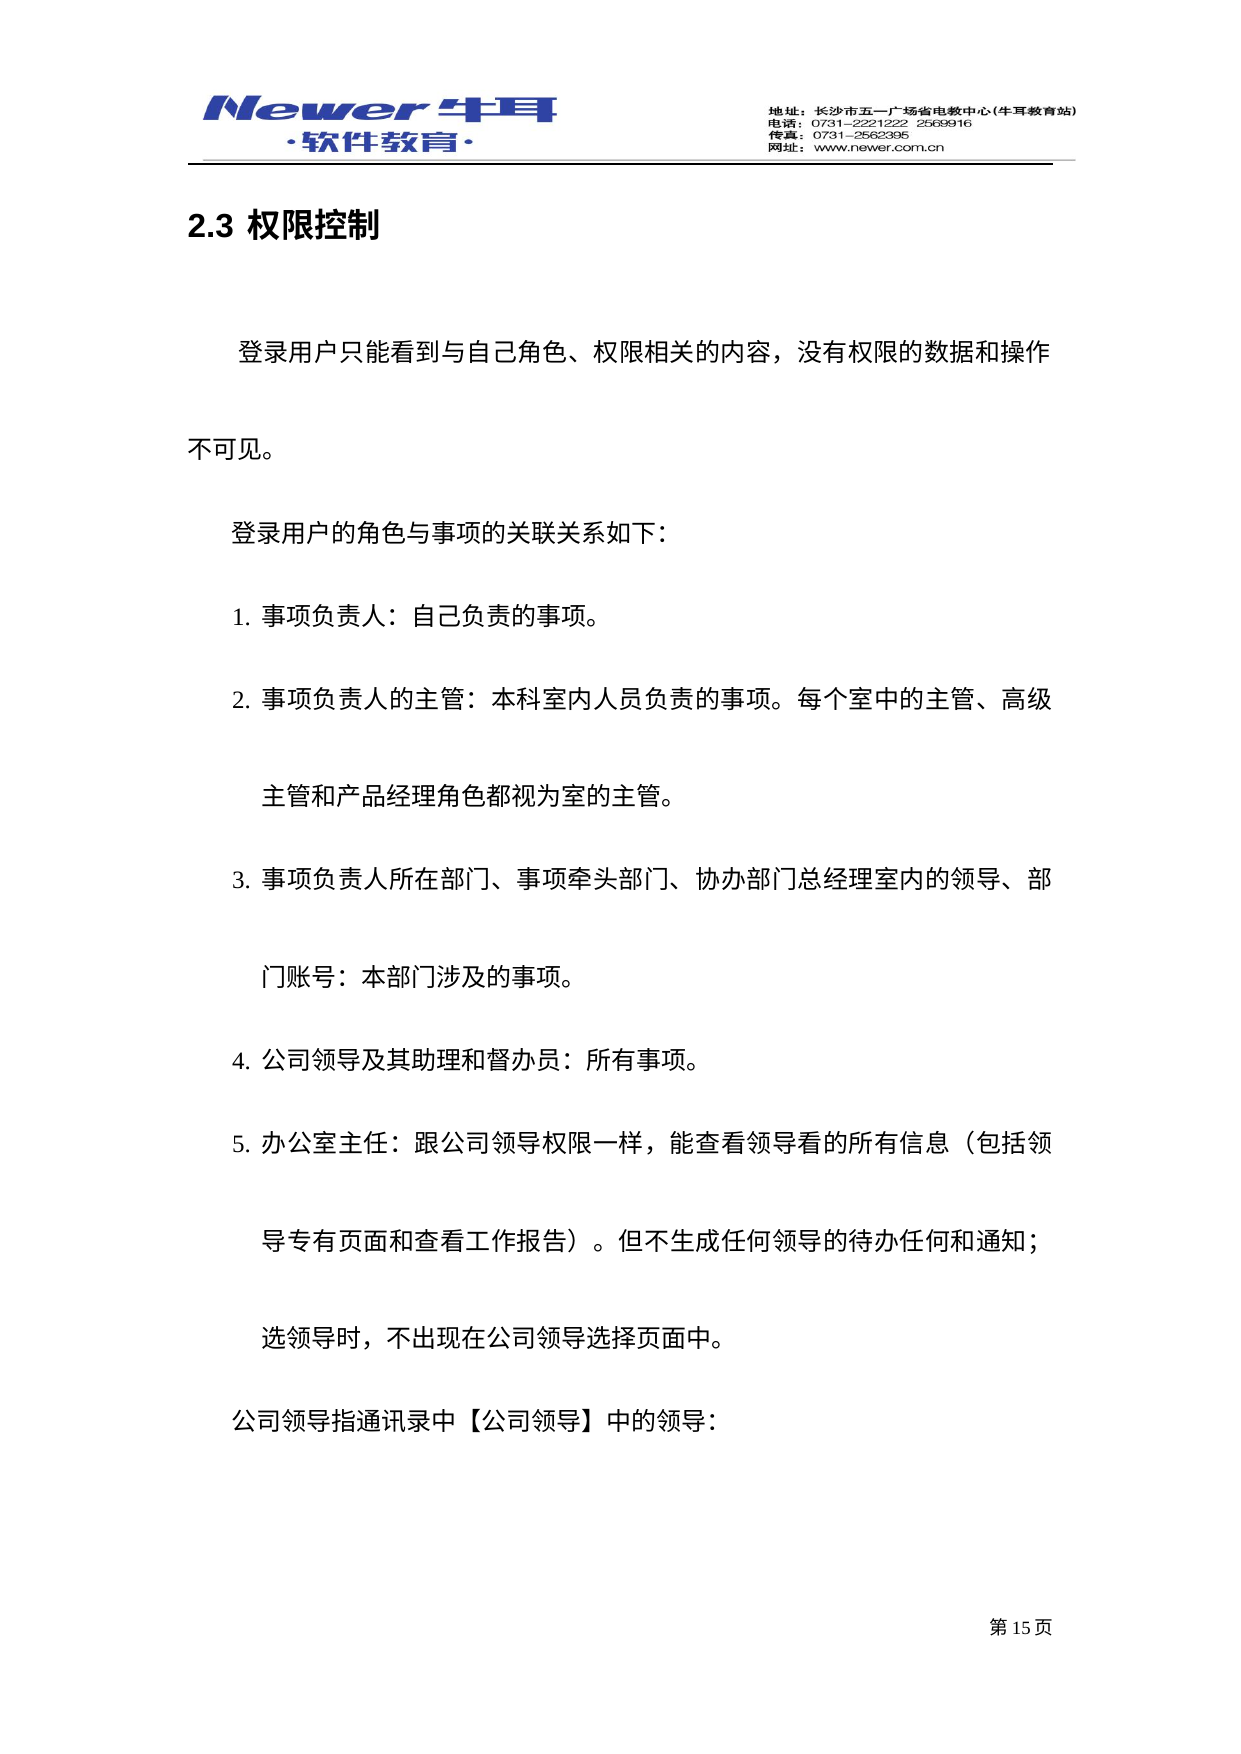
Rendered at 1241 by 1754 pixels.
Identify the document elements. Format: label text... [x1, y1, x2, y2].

text 公司领导指通讯录中【公司领导】中的领导： [187, 1387, 1053, 1452]
subtitle 权限控制 [187, 191, 1053, 256]
list 事项负责人：自己负责的事项。 [232, 582, 1053, 647]
list 事项负责人所在部门、事项牵头部门、协办部门总经理室内的领导、部门账号：本部门涉及的事项。 [232, 846, 1053, 1008]
picture [187, 88, 1091, 162]
list 事项负责人的主管：本科室内人员负责的事项。每个室中的主管、高级主管和产品经理角色都视为室的主管。 [232, 665, 1053, 827]
text 登录用户只能看到与自己角色、权限相关的内容，没有权限的数据和操作不可见。 [187, 318, 1053, 481]
list 公司领导及其助理和督办员：所有事项。 [232, 1026, 1053, 1091]
text 登录用户的角色与事项的关联关系如下： [187, 499, 1053, 564]
list 办公室主任：跟公司领导权限一样，能查看领导看的所有信息（包括领导专有页面和查看工作报告）。但不生成任何领导的待办任何和通知；选领导时，不出现在公司领导选择页面中。 [232, 1109, 1053, 1369]
